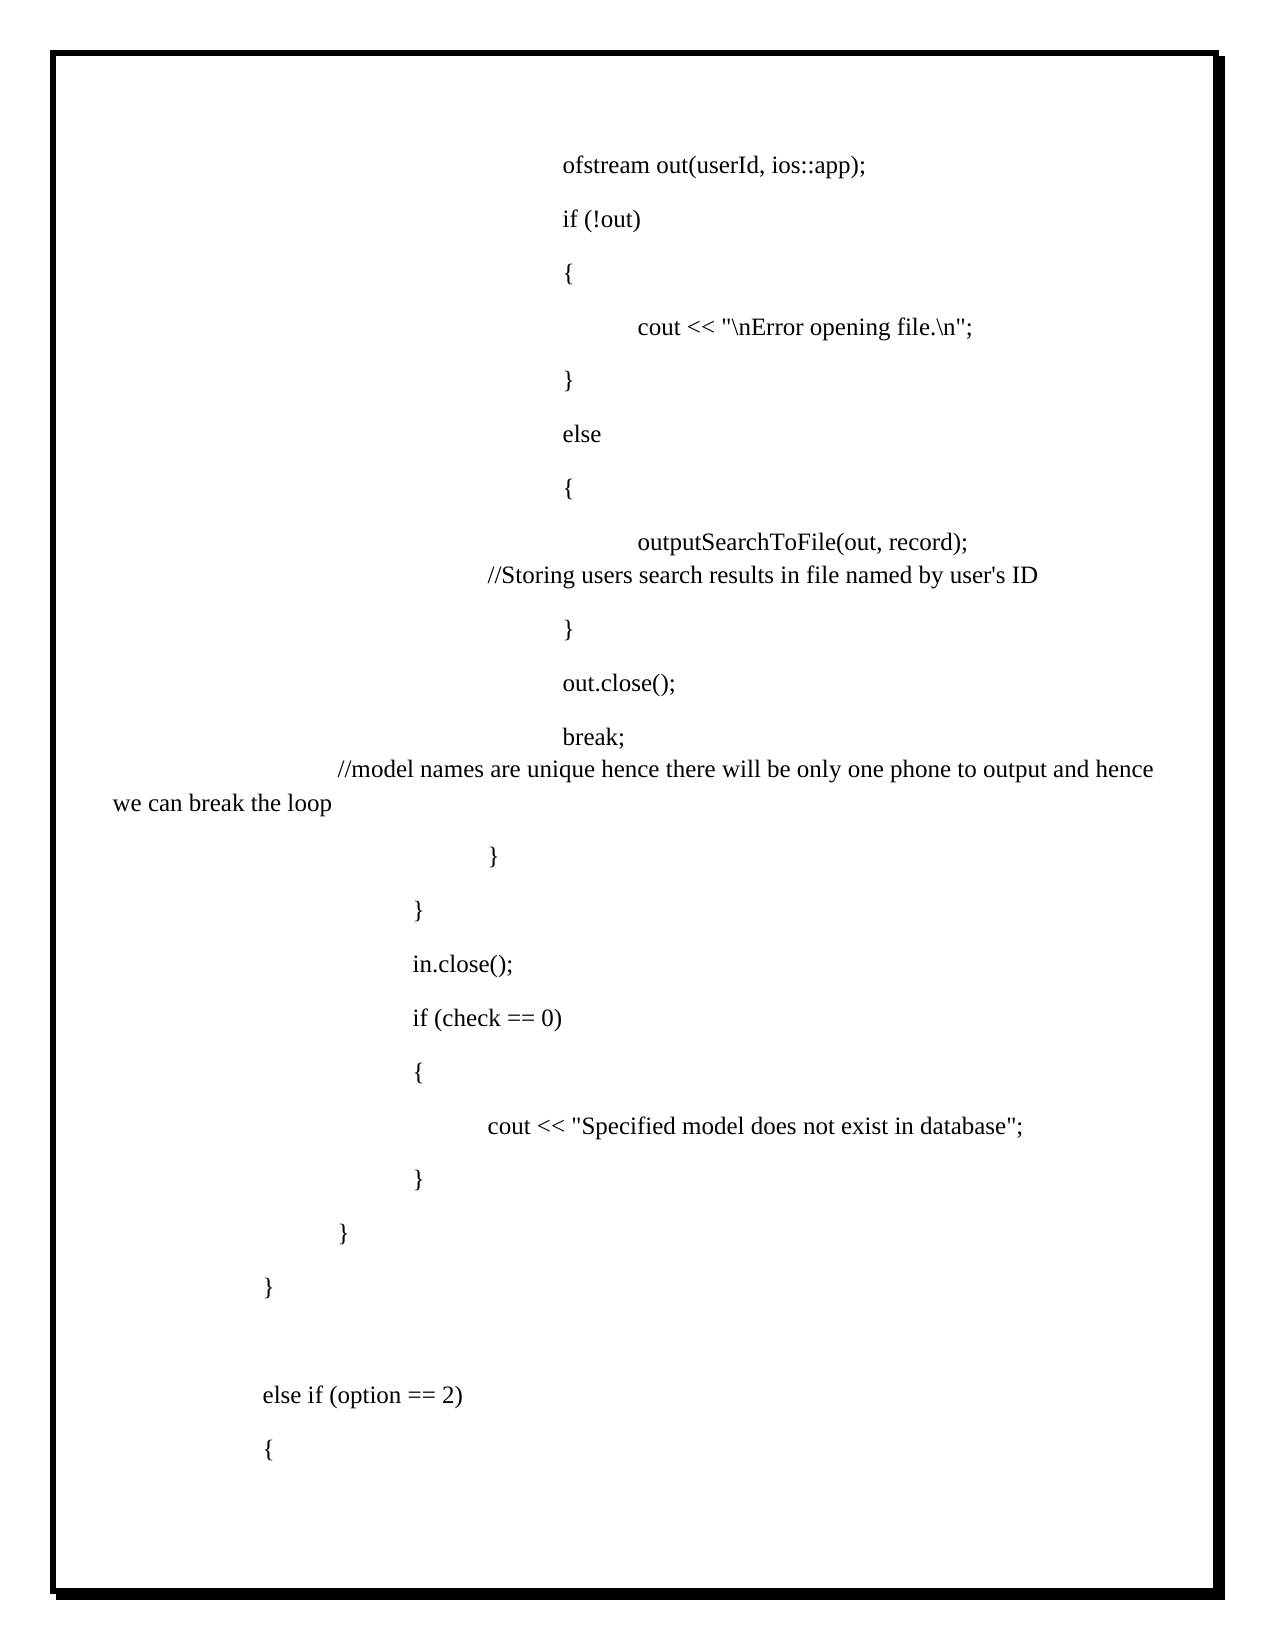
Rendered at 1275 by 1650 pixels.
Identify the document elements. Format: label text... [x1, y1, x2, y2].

text { [112, 1057, 1156, 1086]
text cout << "Specified model does not exist in database"; [112, 1111, 1156, 1139]
text } [112, 365, 1156, 394]
text } [112, 841, 1156, 870]
text in.close(); [112, 949, 1156, 978]
text { [112, 258, 1156, 286]
text if (!out) [112, 204, 1156, 233]
text outputSearchToFile(out, record); //Storing users search results in file named by user's ID [112, 527, 1156, 589]
text } [112, 1272, 1156, 1301]
text } [112, 614, 1156, 643]
text { [112, 473, 1156, 502]
text break; //model names are unique hence there will be only one phone to output and hence we can break the loop [112, 722, 1156, 816]
text } [112, 1218, 1156, 1247]
text if (check == 0) [112, 1003, 1156, 1032]
text else [112, 419, 1156, 448]
text } [112, 895, 1156, 924]
text } [112, 1164, 1156, 1193]
text { [112, 1434, 1156, 1463]
text cout << "\nError opening file.\n"; [112, 312, 1156, 340]
text out.close(); [112, 668, 1156, 696]
text ofstream out(userId, ios::app); [112, 150, 1156, 179]
text else if (option == 2) [112, 1380, 1156, 1409]
